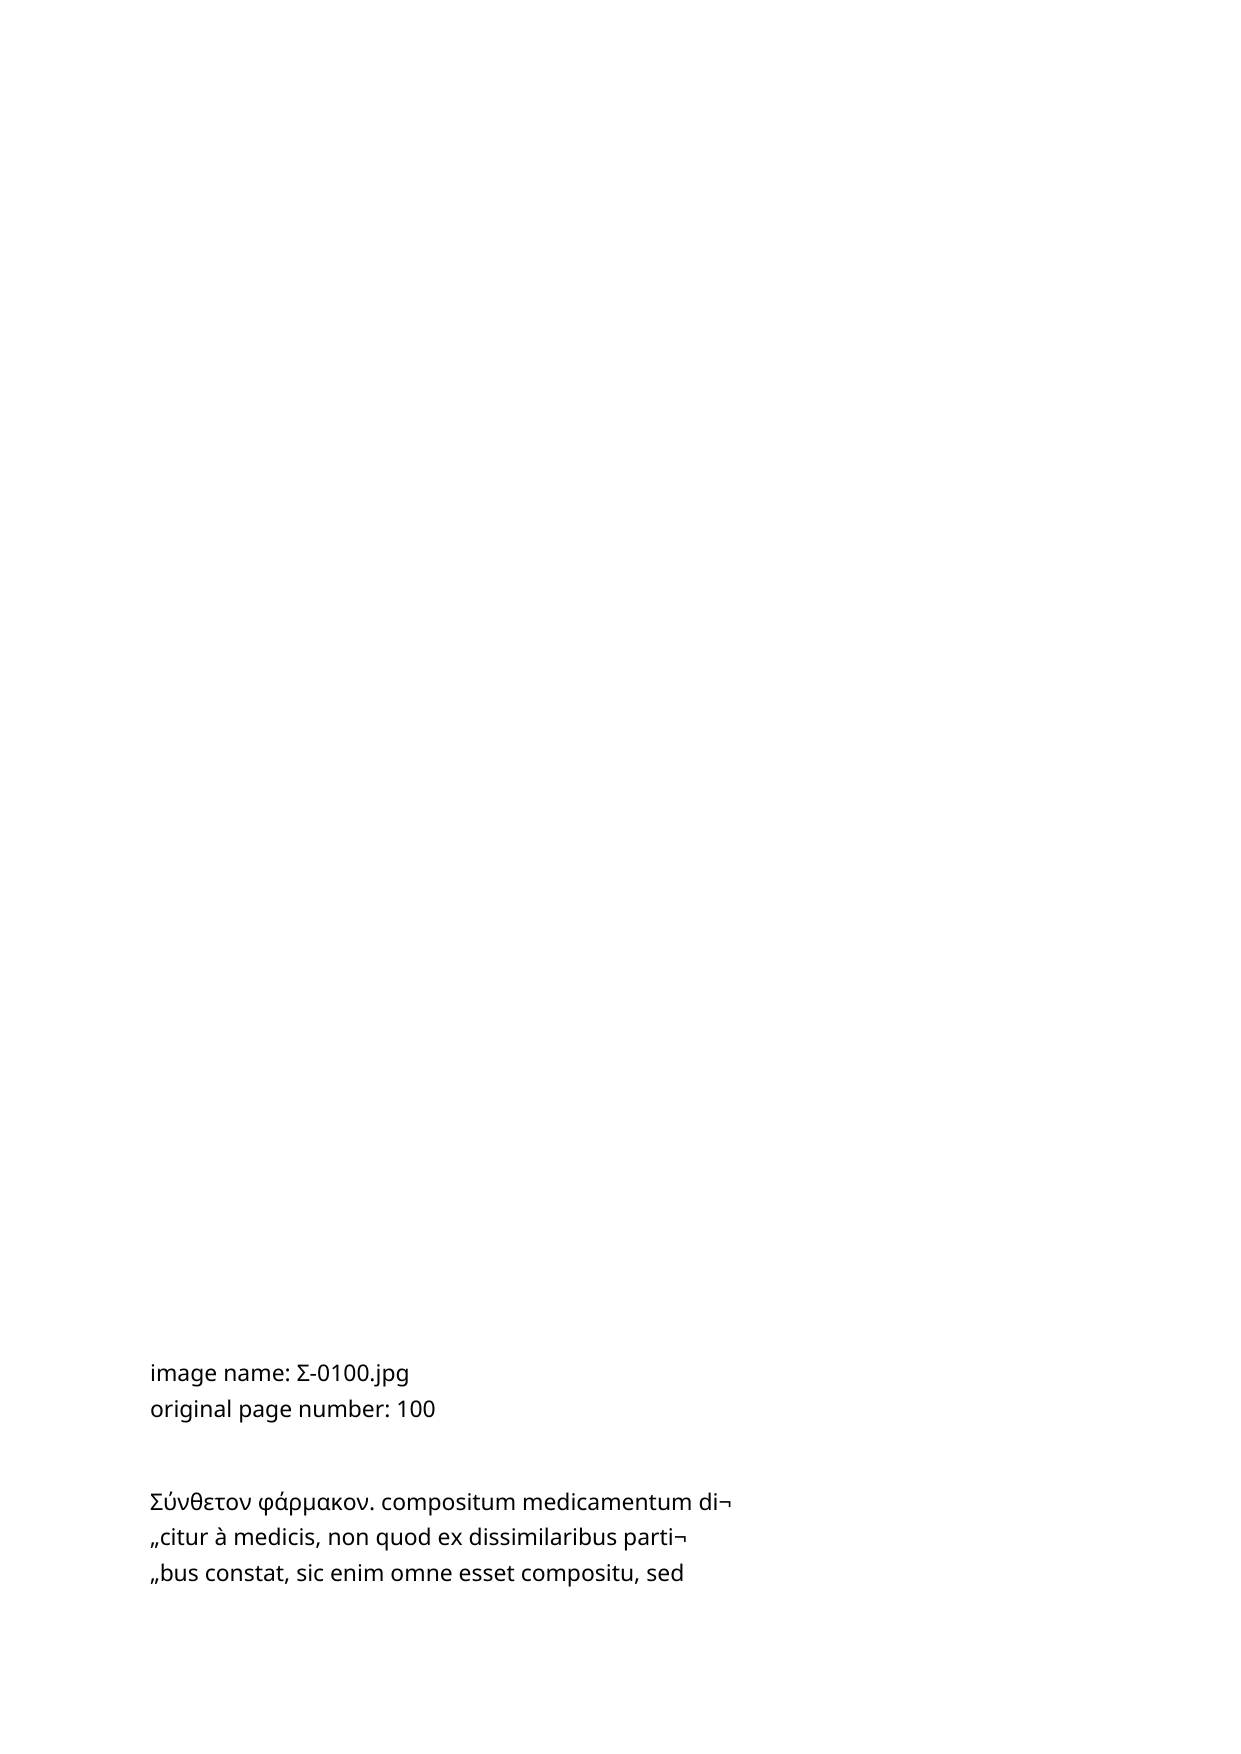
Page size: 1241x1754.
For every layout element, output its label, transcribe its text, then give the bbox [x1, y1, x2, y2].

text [150, 1485, 1090, 1588]
text image name: Σ-0100.jpg original page number: 100 [150, 1357, 1090, 1460]
